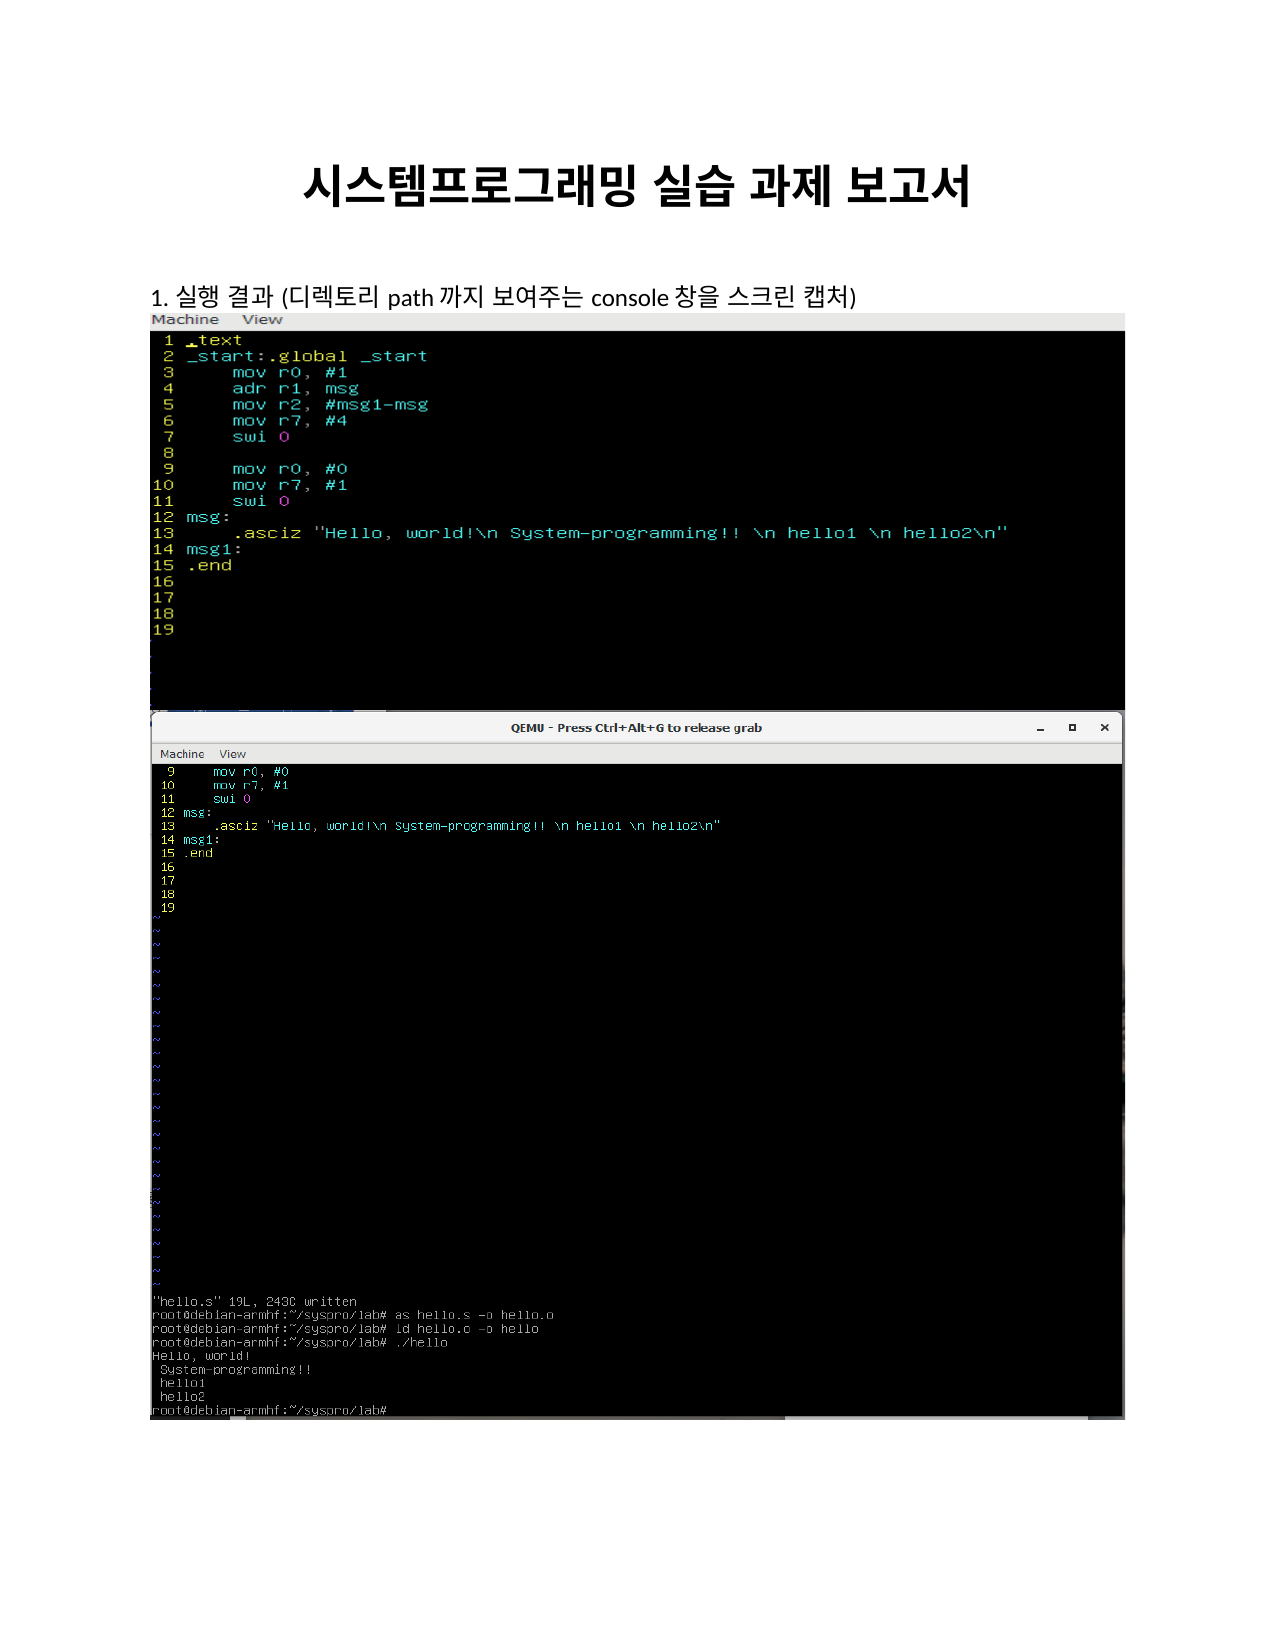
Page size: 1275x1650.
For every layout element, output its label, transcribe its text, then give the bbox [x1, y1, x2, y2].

picture [150, 313, 1125, 1420]
text 1. 실행 결과 (디렉토리 path까지 보여주는 console창을 스크린 캡처) [150, 277, 1125, 313]
text 시스템프로그래밍 실습 과제 보고서 [150, 150, 1125, 216]
